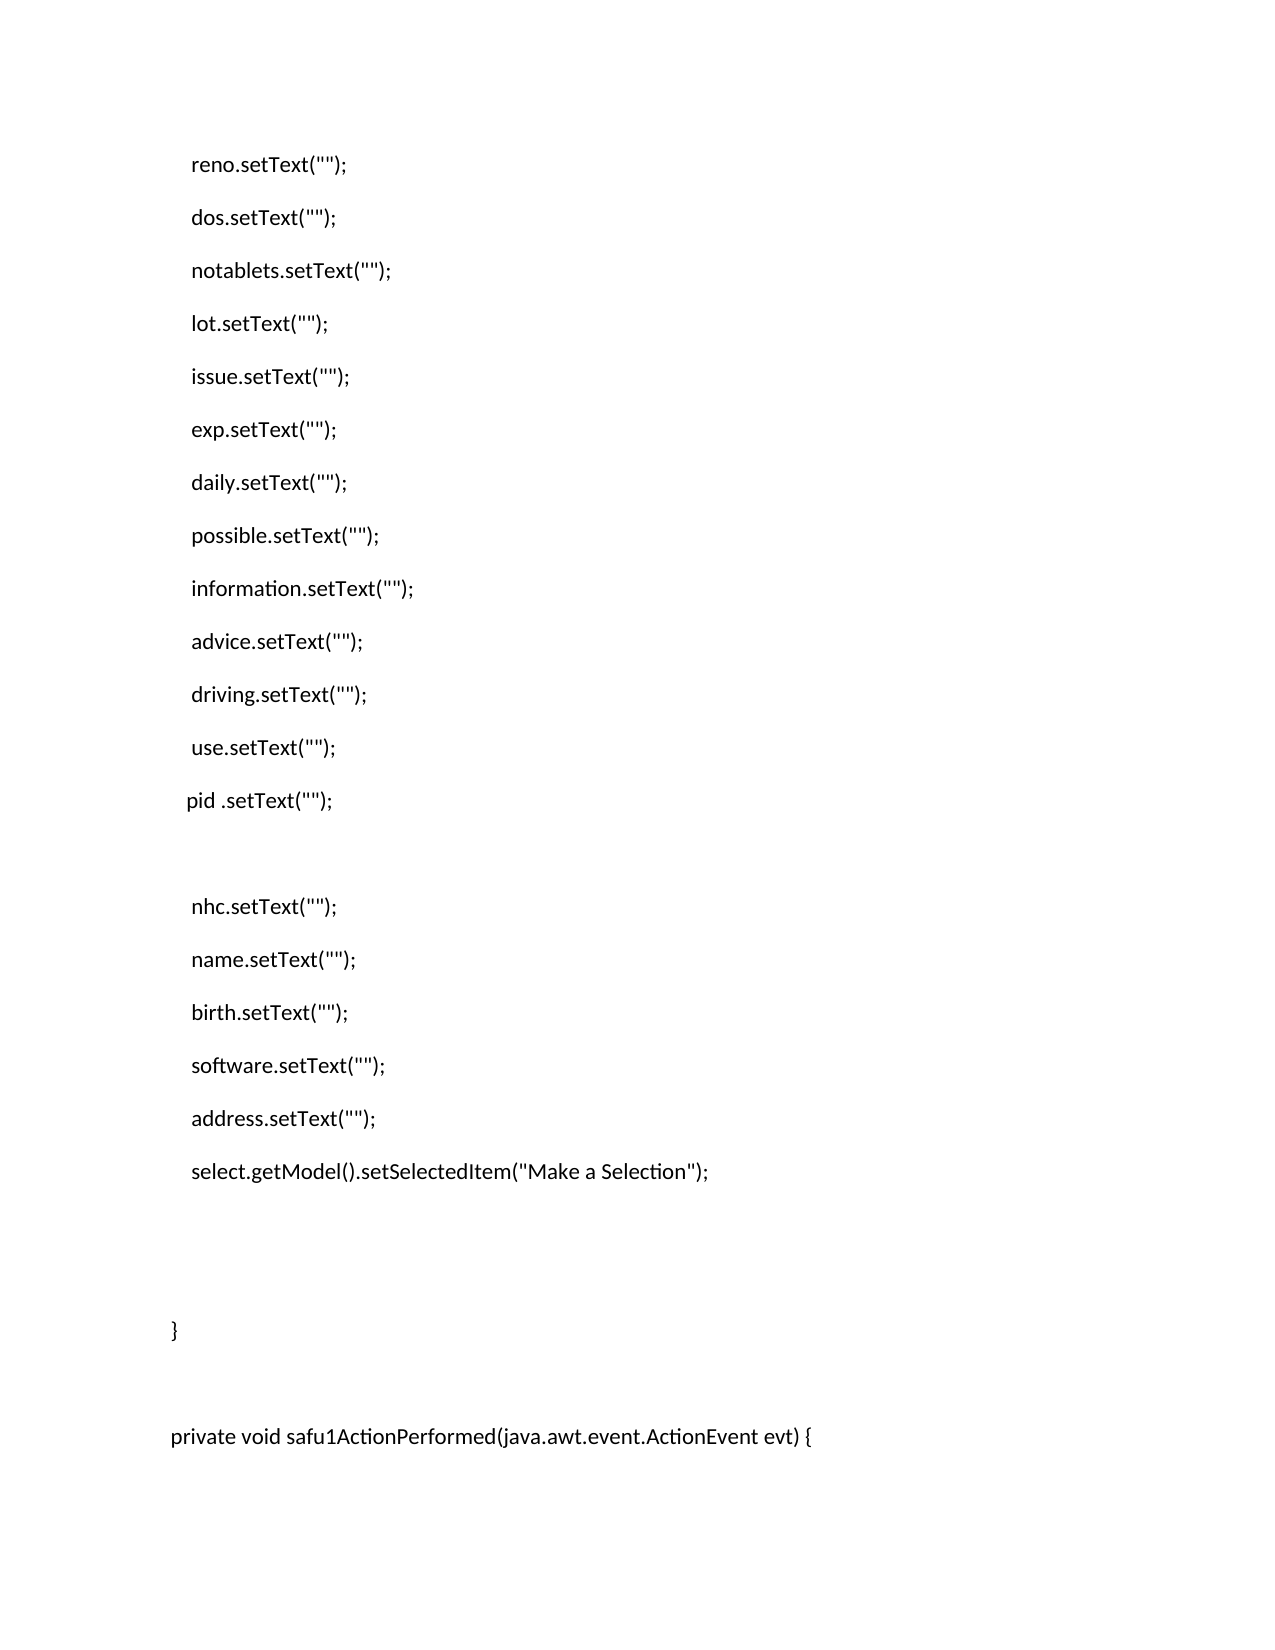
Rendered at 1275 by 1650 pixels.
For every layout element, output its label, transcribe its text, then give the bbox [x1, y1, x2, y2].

text information.setText(""); [150, 574, 1125, 602]
text } [150, 1316, 1125, 1344]
text issue.setText(""); [150, 362, 1125, 390]
text name.setText(""); [150, 945, 1125, 973]
text dos.setText(""); [150, 203, 1125, 231]
text private void safu1ActionPerformed(java.awt.event.ActionEvent evt) { [150, 1422, 1125, 1451]
text nhc.setText(""); [150, 892, 1125, 920]
text software.setText(""); [150, 1051, 1125, 1079]
text possible.setText(""); [150, 521, 1125, 549]
text select.getModel().setSelectedItem("Make a Selection"); [150, 1157, 1125, 1185]
text advice.setText(""); [150, 627, 1125, 655]
text lot.setText(""); [150, 309, 1125, 337]
text exp.setText(""); [150, 415, 1125, 443]
text notablets.setText(""); [150, 256, 1125, 284]
text birth.setText(""); [150, 998, 1125, 1026]
text daily.setText(""); [150, 468, 1125, 496]
text use.setText(""); [150, 733, 1125, 761]
text driving.setText(""); [150, 680, 1125, 708]
text reno.setText(""); [150, 150, 1125, 178]
text pid .setText(""); [150, 786, 1125, 814]
text address.setText(""); [150, 1104, 1125, 1132]
